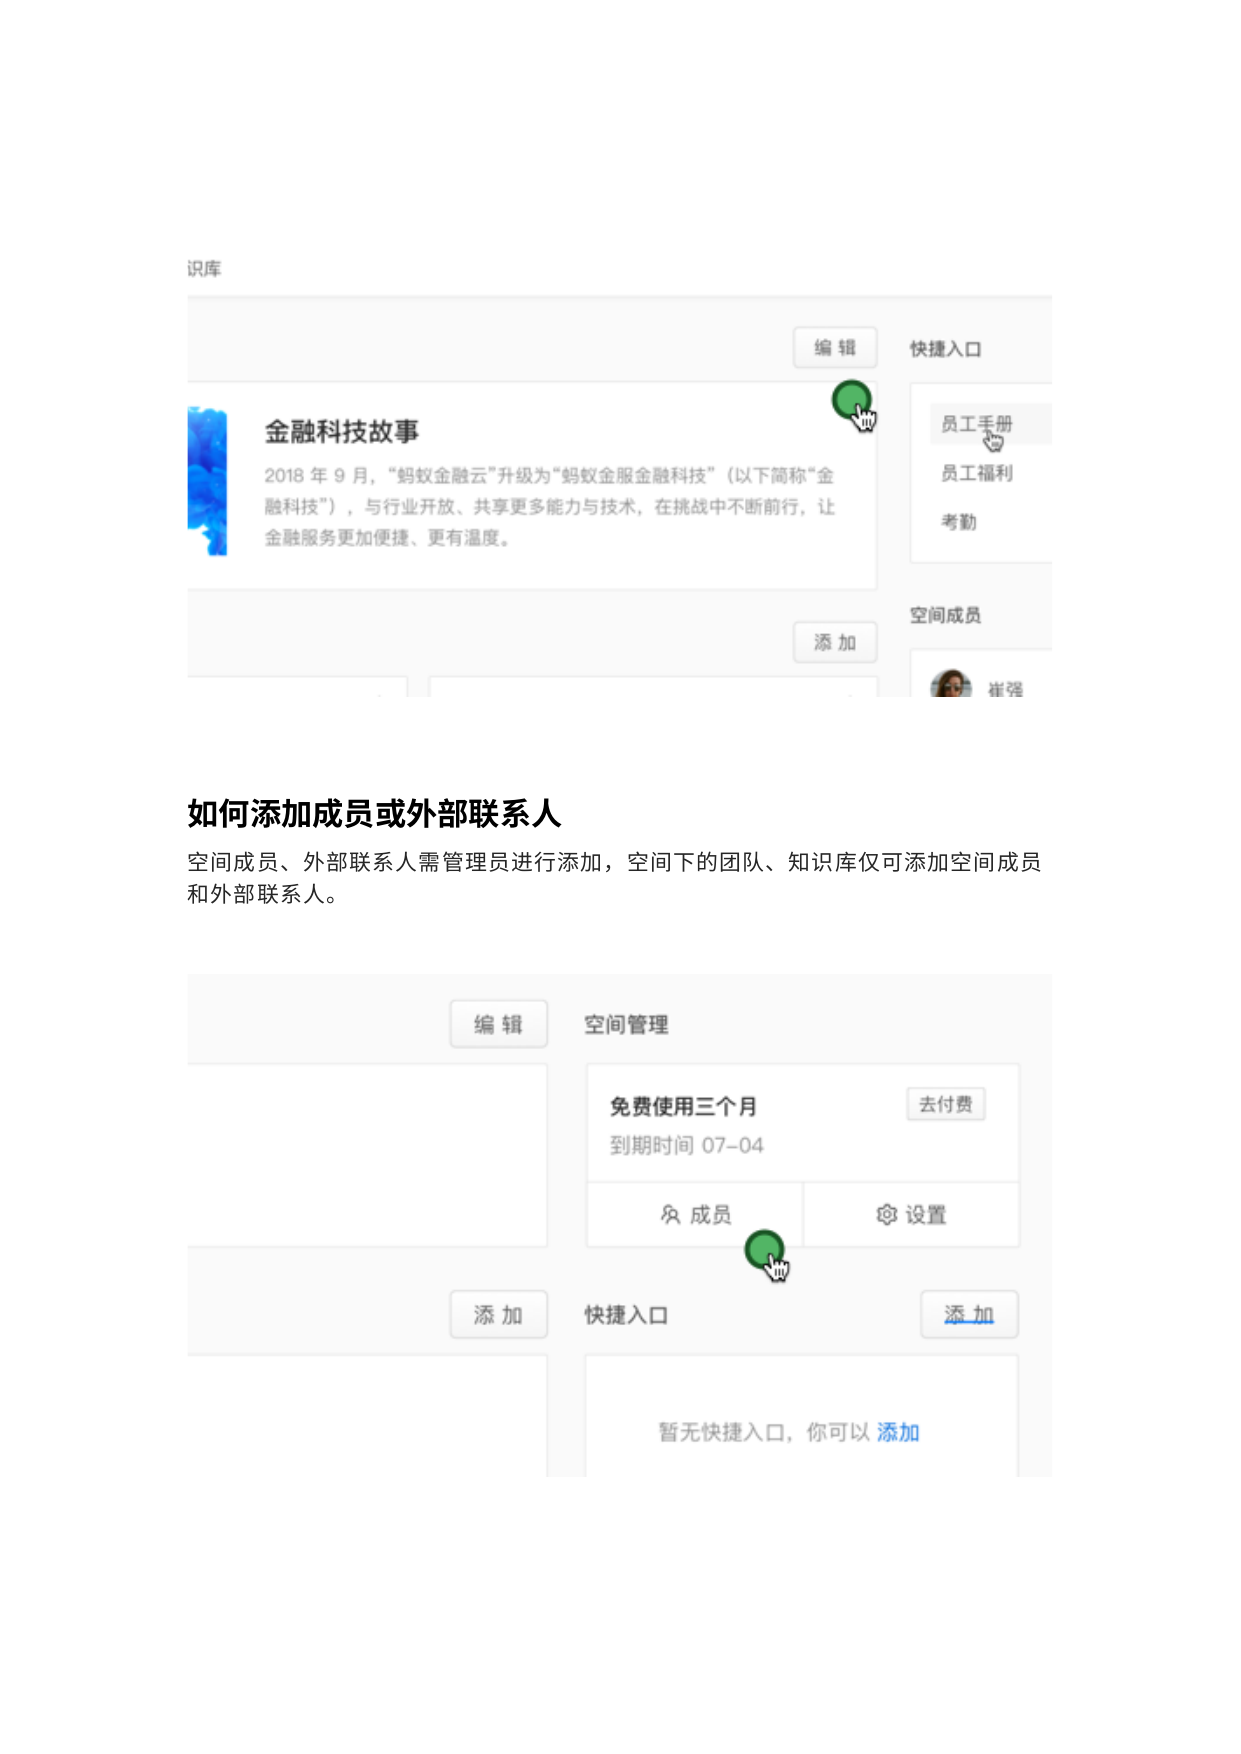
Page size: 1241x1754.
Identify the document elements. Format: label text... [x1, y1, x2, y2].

picture [187, 974, 1053, 1477]
text 空间成员、外部联系人需管理员进行添加，空间下的团队、知识库仅可添加空间成员和外部联系人。 [187, 844, 1053, 909]
picture [187, 194, 1053, 697]
subtitle 如何添加成员或外部联系人 [187, 779, 1053, 844]
